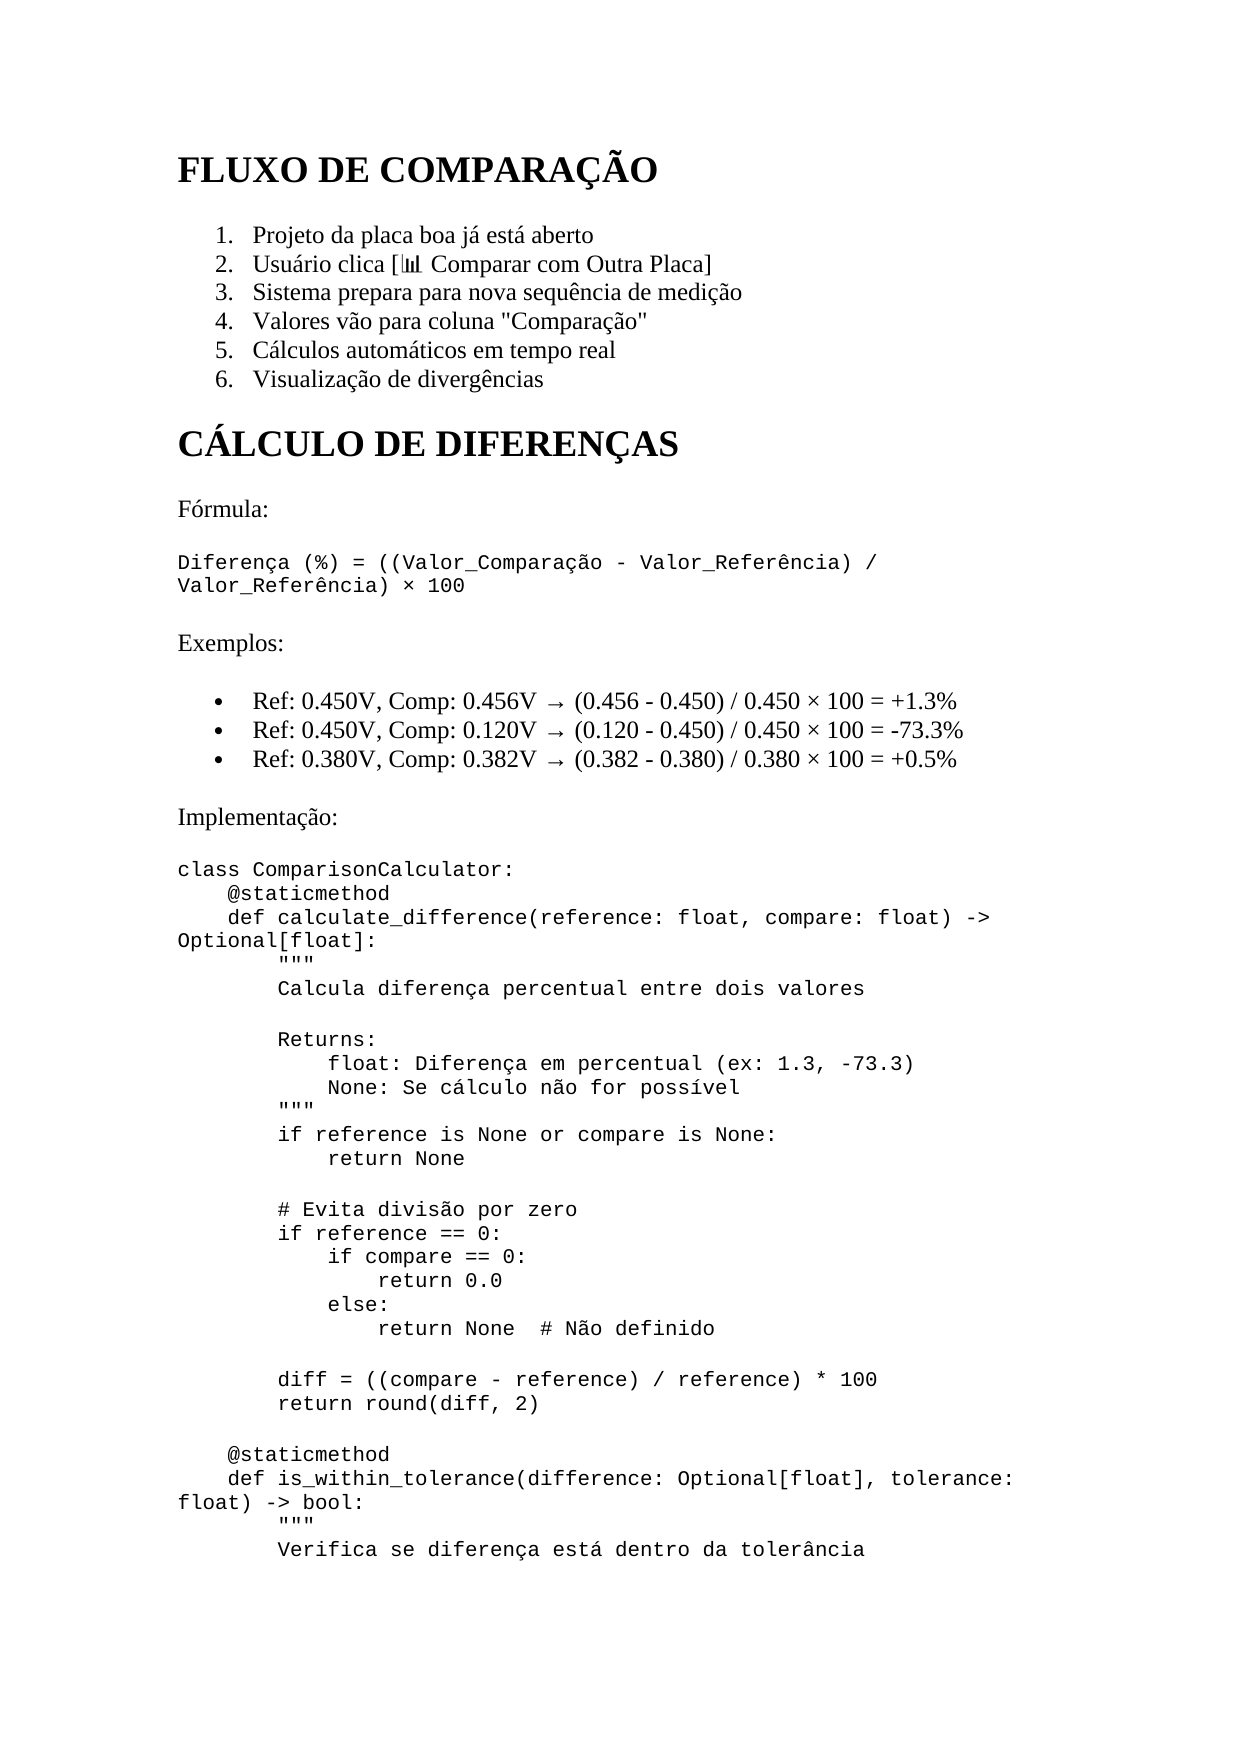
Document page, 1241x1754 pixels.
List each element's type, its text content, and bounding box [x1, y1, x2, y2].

list Projeto da placa boa já está aberto [215, 220, 1063, 249]
text """ [177, 954, 1063, 978]
text return 0.0 [177, 1270, 1063, 1294]
text """ [177, 1100, 1063, 1124]
list Valores vão para coluna "Comparação" [215, 306, 1063, 335]
list Usuário clica [📊 Comparar com Outra Placa] [215, 249, 1063, 277]
text diff = ((compare - reference) / reference) * 100 [177, 1369, 1063, 1393]
text # Evita divisão por zero [177, 1199, 1063, 1223]
text Returns: [177, 1029, 1063, 1053]
list Sistema prepara para nova sequência de medição [215, 277, 1063, 306]
text @staticmethod [177, 1444, 1063, 1468]
list Ref: 0.450V, Comp: 0.120V → (0.120 - 0.450) / 0.450 × 100 = -73.3% [215, 715, 1063, 744]
text Verifica se diferença está dentro da tolerância [177, 1539, 1063, 1563]
text class ComparisonCalculator: [177, 859, 1063, 883]
text float: Diferença em percentual (ex: 1.3, -73.3) [177, 1053, 1063, 1077]
text Implementação: [177, 802, 1063, 830]
text def calculate_difference(reference: float, compare: float) -> Optional[float]: [177, 907, 1063, 954]
text Exemplos: [177, 628, 1063, 657]
list Ref: 0.450V, Comp: 0.456V → (0.456 - 0.450) / 0.450 × 100 = +1.3% [215, 686, 1063, 715]
text CÁLCULO DE DIFERENÇAS [177, 422, 1063, 465]
text Calcula diferença percentual entre dois valores [177, 978, 1063, 1001]
text else: [177, 1294, 1063, 1317]
text if reference is None or compare is None: [177, 1124, 1063, 1148]
text return None # Não definido [177, 1317, 1063, 1341]
list Visualização de divergências [215, 364, 1063, 392]
text Diferença (%) = ((Valor_Comparação - Valor_Referência) / Valor_Referência) × 100 [177, 552, 1063, 599]
text return None [177, 1148, 1063, 1171]
text def is_within_tolerance(difference: Optional[float], tolerance: float) -> bool: [177, 1468, 1063, 1515]
text if reference == 0: [177, 1223, 1063, 1247]
text """ [177, 1515, 1063, 1539]
text return round(diff, 2) [177, 1393, 1063, 1416]
list Ref: 0.380V, Comp: 0.382V → (0.382 - 0.380) / 0.380 × 100 = +0.5% [215, 744, 1063, 772]
text Fórmula: [177, 494, 1063, 523]
text None: Se cálculo não for possível [177, 1077, 1063, 1100]
text if compare == 0: [177, 1247, 1063, 1270]
list Cálculos automáticos em tempo real [215, 335, 1063, 364]
text FLUXO DE COMPARAÇÃO [177, 148, 1063, 191]
text @staticmethod [177, 883, 1063, 907]
